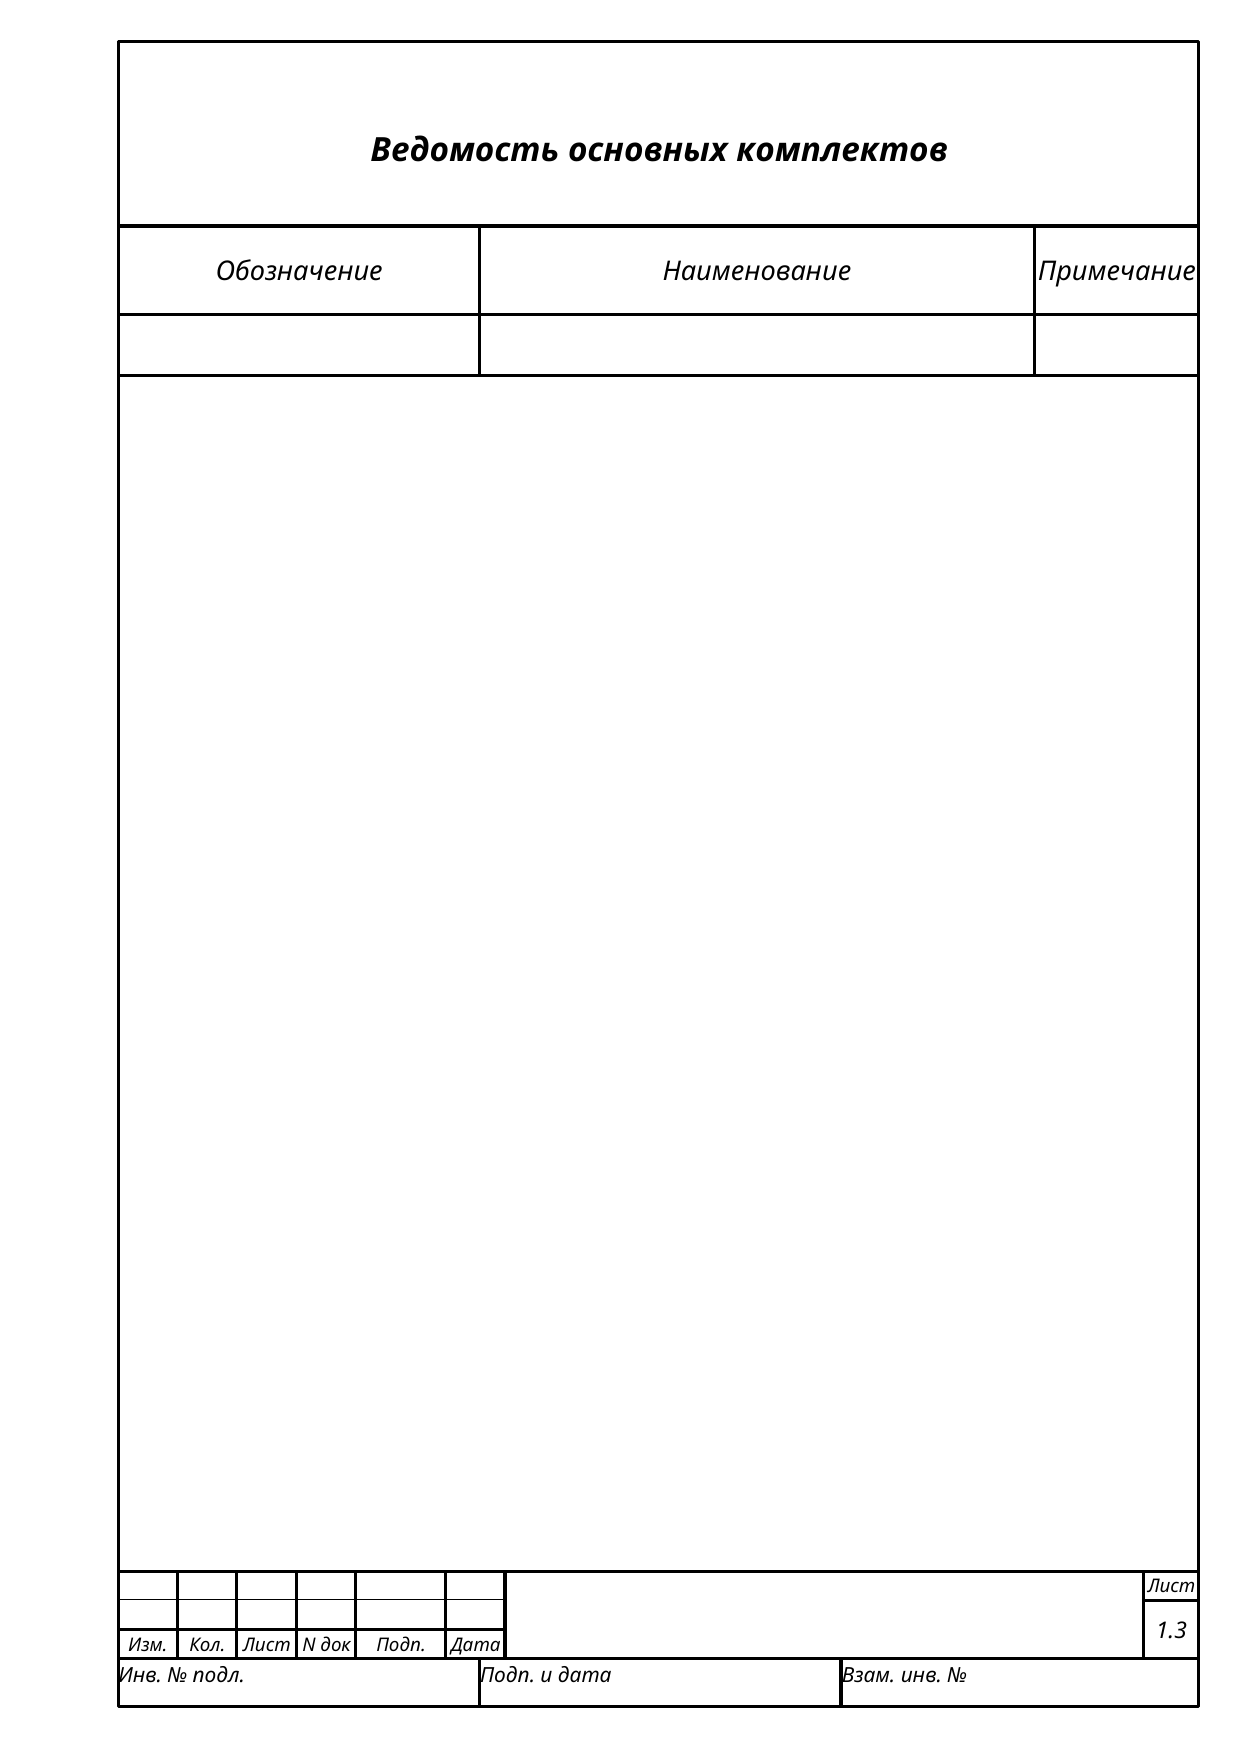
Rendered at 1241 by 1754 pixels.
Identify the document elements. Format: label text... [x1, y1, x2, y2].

table_cell Наименование [481, 228, 1033, 313]
table_cell Обозначение [119, 228, 478, 313]
table_cell [481, 316, 1033, 374]
table_cell Примечание [1036, 228, 1199, 313]
table_header Ведомость основных комплектов [119, 126, 1199, 224]
table_cell [119, 316, 478, 374]
table_cell [1036, 316, 1199, 374]
